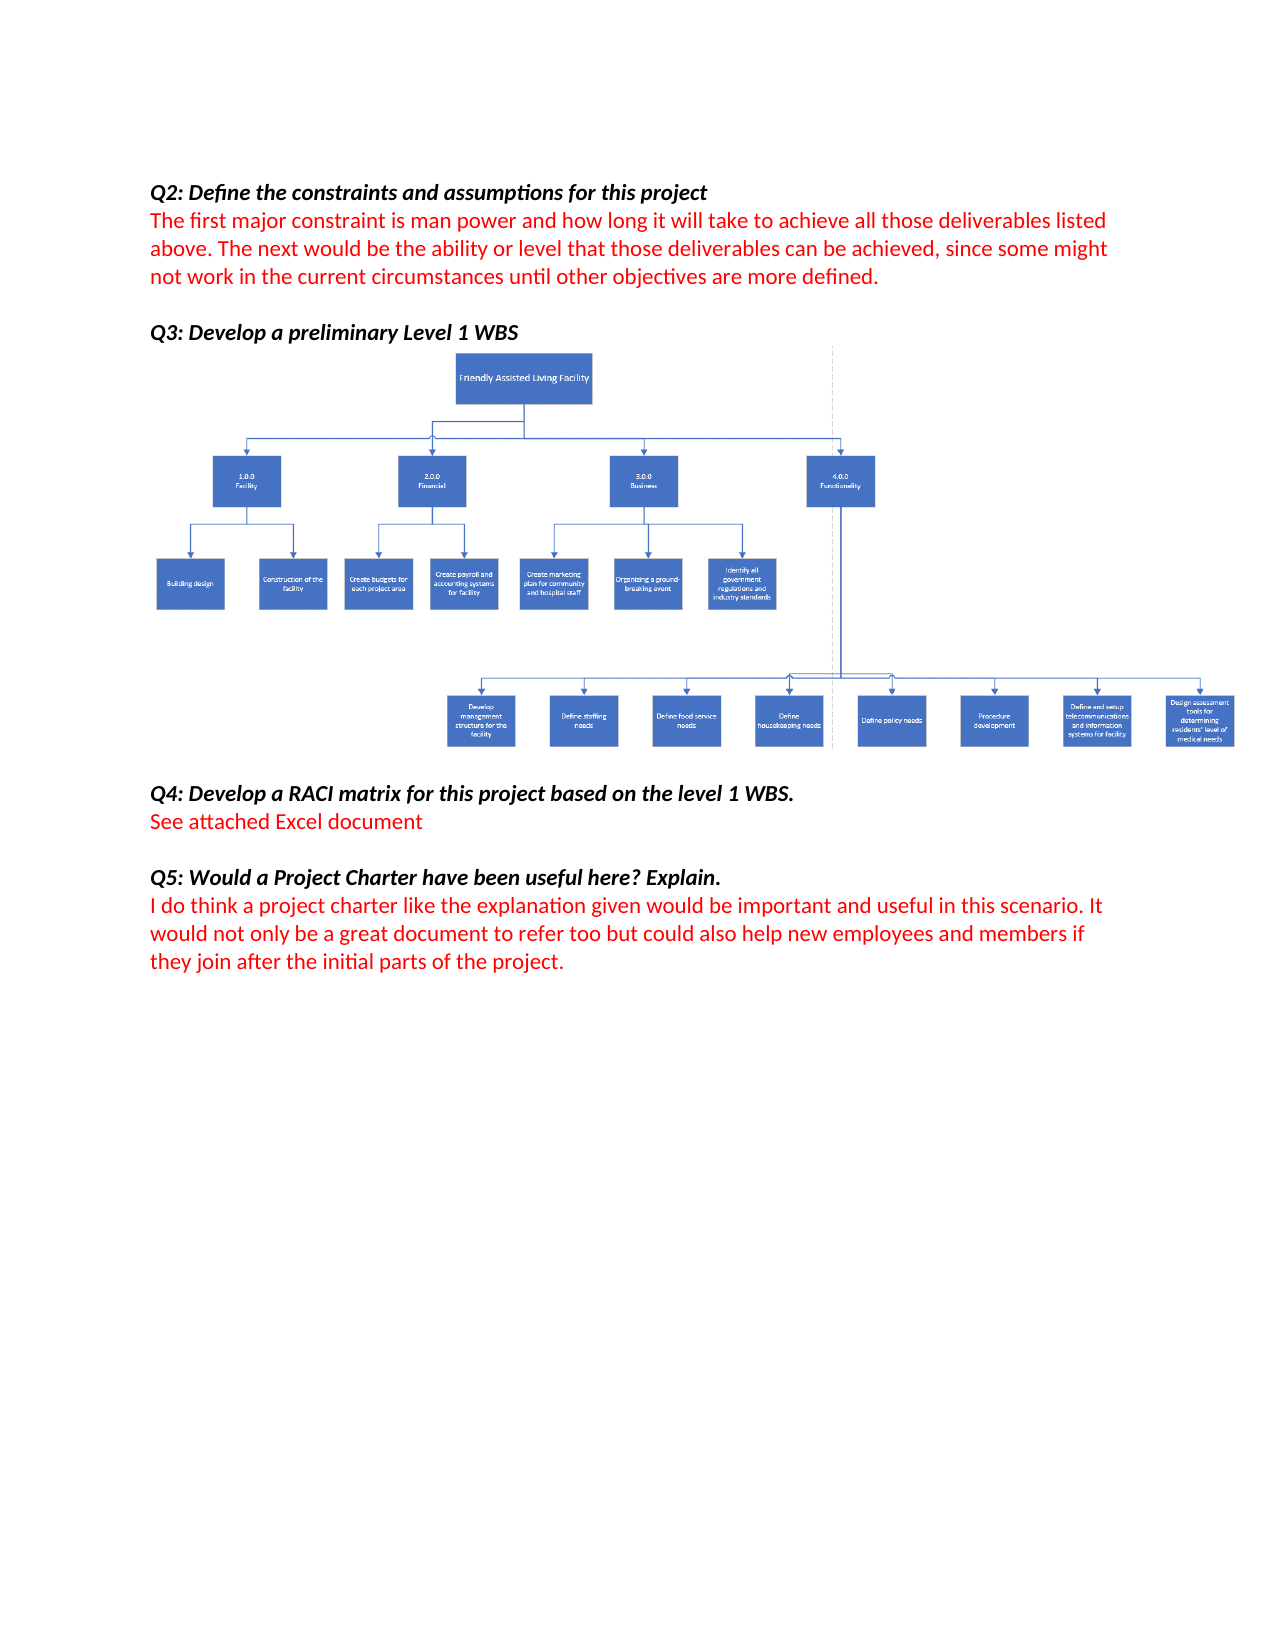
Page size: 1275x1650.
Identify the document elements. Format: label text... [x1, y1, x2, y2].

text Q4: Develop a RACI matrix for this project based on the level 1 WBS. [150, 779, 1125, 807]
text The first major constraint is man power and how long it will take to achieve all those deliverables listed above. The next would be the ability or level that those deliverables can be achieved, since some might not work in the current circumstances until other objectives are more defined. [150, 206, 1125, 290]
text See attached Excel document [150, 807, 1125, 835]
text Q2: Define the constraints and assumptions for this project [150, 178, 1125, 206]
picture [150, 346, 1240, 751]
text Q3: Develop a preliminary Level 1 WBS [150, 318, 1125, 346]
text Q5: Would a Project Charter have been useful here? Explain. [150, 863, 1125, 891]
text I do think a project charter like the explanation given would be important and useful in this scenario. It would not only be a great document to refer too but could also help new employees and members if they join after the initial parts of the project. [150, 891, 1125, 975]
